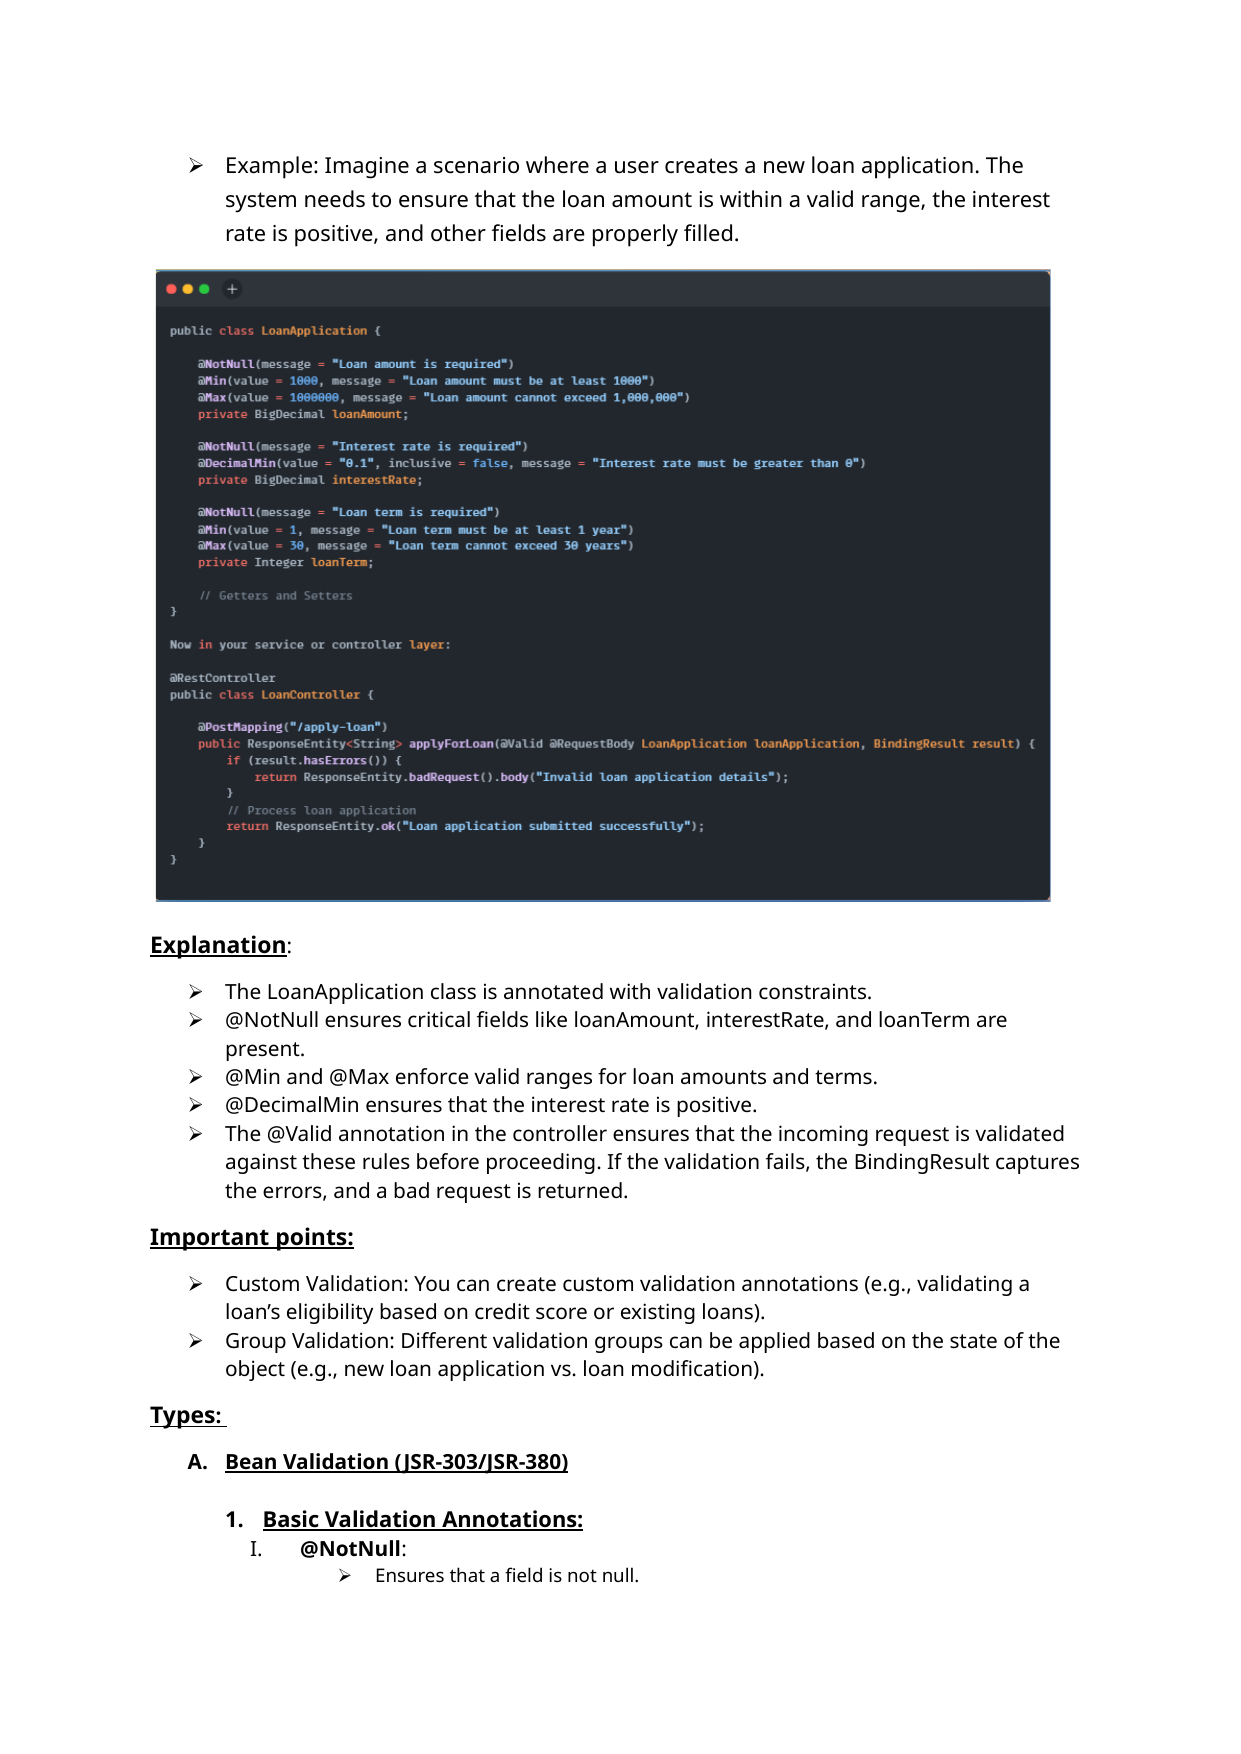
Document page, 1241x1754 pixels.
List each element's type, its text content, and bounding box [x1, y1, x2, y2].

text Important points: [150, 1221, 1090, 1252]
list The LoanApplication class is annotated with validation constraints. [187, 977, 1090, 1005]
list The @Valid annotation in the controller ensures that the incoming request is validated against these rules before proceeding. If the validation fails, the BindingResult captures the errors, and a bad request is returned. [187, 1119, 1090, 1204]
list @DecimalMin ensures that the interest rate is positive. [187, 1091, 1090, 1119]
list Custom Validation: You can create custom validation annotations (e.g., validating a loan’s eligibility based on credit score or existing loans). [187, 1269, 1090, 1326]
list @NotNull ensures critical fields like loanAmount, interestRate, and loanTerm are present. [187, 1005, 1090, 1062]
text Explanation: [150, 929, 1090, 960]
list Ensures that a field is not null. [337, 1562, 1090, 1588]
list @Min and @Max enforce valid ranges for loan amounts and terms. [187, 1062, 1090, 1091]
list @NotNull: [262, 1534, 1090, 1562]
list Group Validation: Different validation groups can be applied based on the state of the object (e.g., new loan application vs. loan modification). [187, 1326, 1090, 1383]
picture [155, 269, 1051, 902]
list Bean Validation (JSR-303/JSR-380) [187, 1447, 1090, 1476]
list Example: Imagine a scenario where a user creates a new loan application. The system needs to ensure that the loan amount is within a valid range, the interest rate is positive, and other fields are properly filled. [187, 150, 1090, 248]
text Types: [150, 1399, 1090, 1431]
list Basic Validation Annotations: [225, 1504, 1090, 1534]
